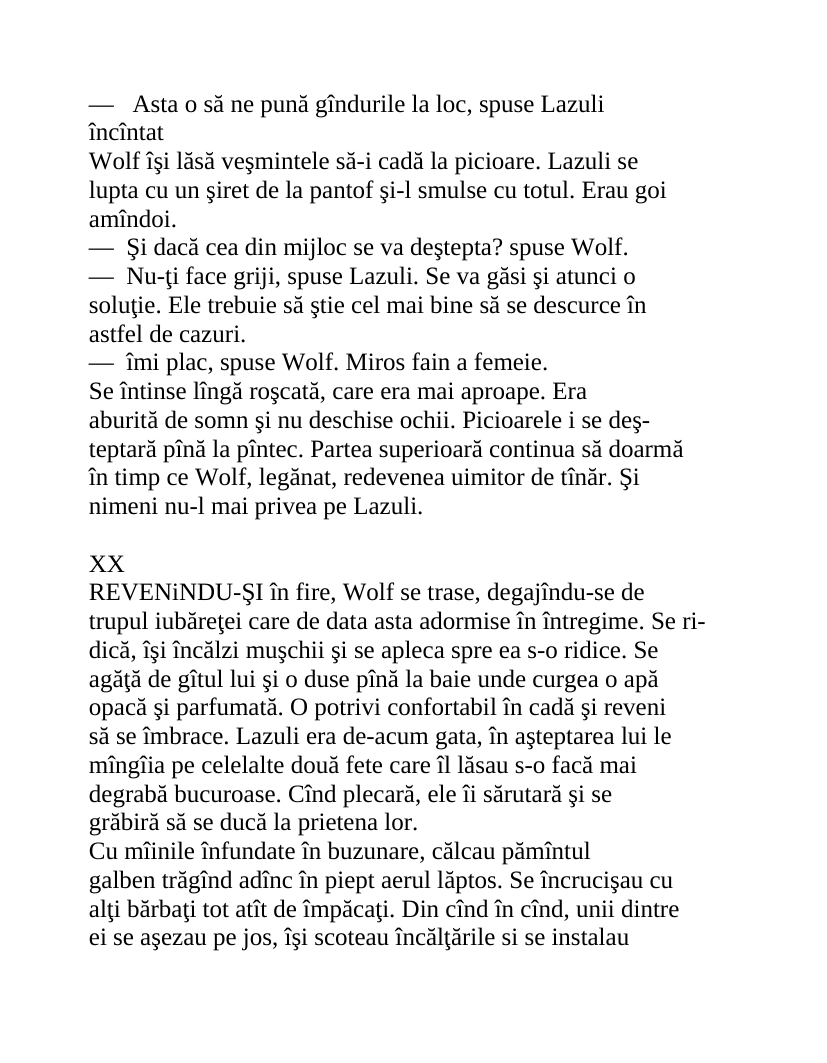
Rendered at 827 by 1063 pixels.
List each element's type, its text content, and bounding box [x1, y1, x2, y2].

text Cu mîinile înfundate în buzunare, călcau pămîntul [89, 836, 738, 865]
text trupul iubăreţei care de data asta adormise în întregime. Se ri- [89, 606, 738, 635]
text — Şi dacă cea din mijloc se va deştepta? spuse Wolf. [89, 232, 738, 261]
text dică, îşi încălzi muşchii şi se apleca spre ea s-o ridice. Se [89, 635, 738, 664]
text alţi bărbaţi tot atît de împăcaţi. Din cînd în cînd, unii dintre [89, 894, 738, 922]
text lupta cu un şiret de la pantof şi-l smulse cu totul. Erau goi [89, 175, 738, 204]
text — Nu-ţi face griji, spuse Lazuli. Se va găsi şi atunci o [89, 261, 738, 290]
text Wolf îşi lăsă veşmintele să-i cadă la picioare. Lazuli se [89, 146, 738, 175]
text REVENiNDU-ŞI în fire, Wolf se trase, degajîndu-se de [89, 577, 738, 606]
text degrabă bucuroase. Cînd plecară, ele îi sărutară şi se [89, 779, 738, 807]
text nimeni nu-l mai privea pe Lazuli. [89, 491, 738, 520]
text amîndoi. [89, 204, 738, 232]
text agăţă de gîtul lui şi o duse pînă la baie unde curgea o apă [89, 664, 738, 692]
text să se îmbrace. Lazuli era de-acum gata, în aşteptarea lui le [89, 721, 738, 750]
text XX [89, 549, 738, 577]
text galben trăgînd adînc în piept aerul lăptos. Se încrucişau cu [89, 865, 738, 894]
text — Asta o să ne pună gîndurile la loc, spuse Lazuli [89, 89, 738, 117]
text mîngîia pe celelalte două fete care îl lăsau s-o facă mai [89, 750, 738, 779]
text încîntat [89, 117, 738, 146]
text teptară pînă la pîntec. Partea superioară continua să doarmă [89, 434, 738, 462]
text Se întinse lîngă roşcată, care era mai aproape. Era [89, 376, 738, 405]
text opacă şi parfumată. O potrivi confortabil în cadă şi reveni [89, 692, 738, 721]
text astfel de cazuri. [89, 319, 738, 347]
text soluţie. Ele trebuie să ştie cel mai bine să se descurce în [89, 290, 738, 319]
text — îmi plac, spuse Wolf. Miros fain a femeie. [89, 347, 738, 376]
text aburită de somn şi nu deschise ochii. Picioarele i se deş- [89, 405, 738, 434]
text în timp ce Wolf, legănat, redevenea uimitor de tînăr. Şi [89, 462, 738, 491]
text grăbiră să se ducă la prietena lor. [89, 807, 738, 836]
text ei se aşezau pe jos, îşi scoteau încălţările si se instalau [89, 922, 738, 951]
